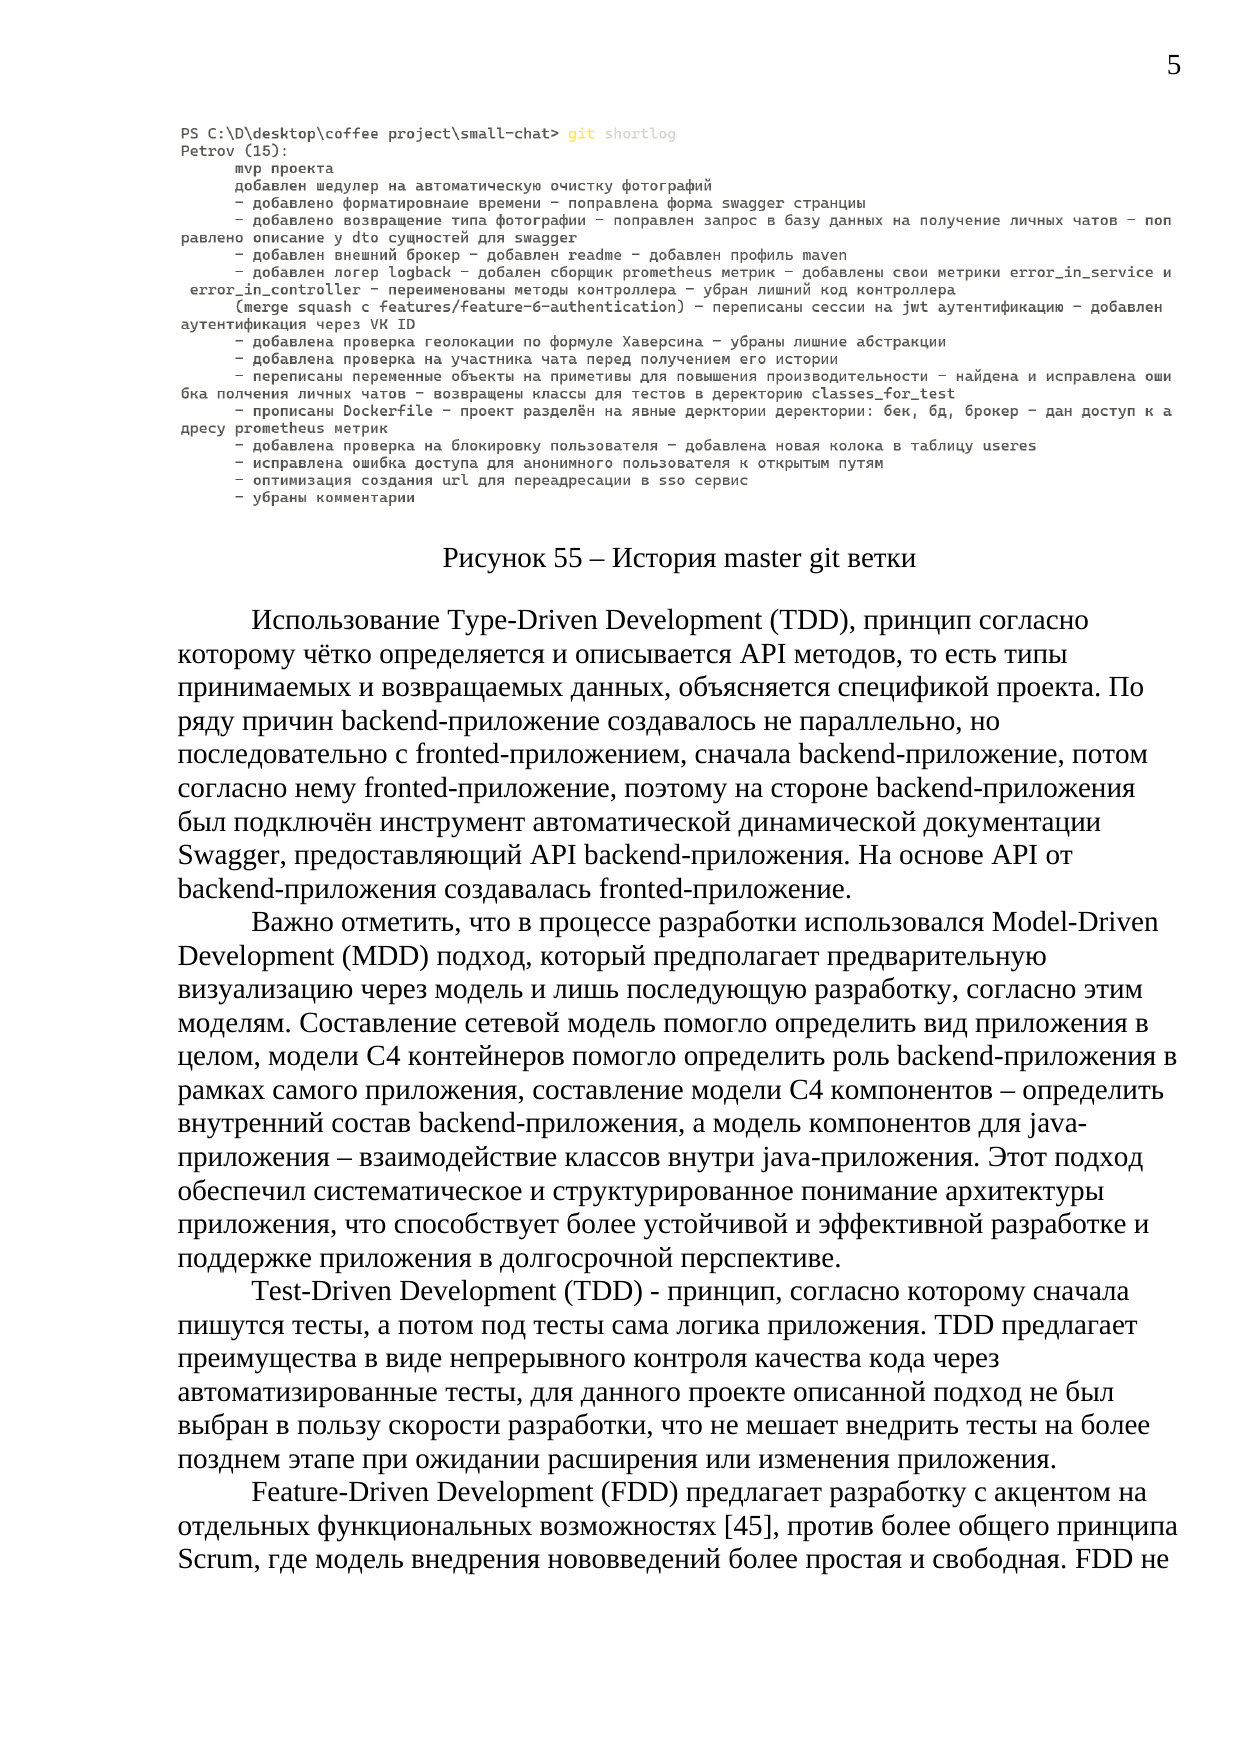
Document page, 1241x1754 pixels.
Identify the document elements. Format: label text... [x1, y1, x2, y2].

text Важно отметить, что в процессе разработки использовался Model-Driven Development (MDD) подход, который предполагает предварительную визуализацию через модель и лишь последующую разработку, согласно этим моделям. Составление сетевой модель помогло определить вид приложения в целом, модели C4 контейнеров помогло определить роль backend-приложения в рамках самого приложения, составление модели С4 компонентов – определить внутренний состав backend-приложения, а модель компонентов для java-приложения – взаимодействие классов внутри java-приложения. Этот подход обеспечил систематическое и структурированное понимание архитектуры приложения, что способствует более устойчивой и эффективной разработке и поддержке приложения в долгосрочной перспективе. [177, 904, 1181, 1273]
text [177, 1474, 1181, 1575]
text Test-Driven Development (TDD) - принцип, согласно которому сначала пишутся тесты, а потом под тесты сама логика приложения. TDD предлагает преимущества в виде непрерывного контроля качества кода через автоматизированные тесты, для данного проекте описанной подход не был выбран в пользу скорости разработки, что не мешает внедрить тесты на более позднем этапе при ожидании расширения или изменения приложения. [177, 1273, 1181, 1474]
text Рисунок 55 – История master git ветки [177, 540, 1181, 573]
text Использование Type-Driven Development (TDD), принцип согласно которому чётко определяется и описывается API методов, то есть типы принимаемых и возвращаемых данных, объясняется спецификой проекта. По ряду причин backend-приложение создавалось не параллельно, но последовательно с fronted-приложением, сначала backend-приложение, потом согласно нему fronted-приложение, поэтому на стороне backend-приложения был подключён инструмент автоматической динамической документации Swagger, предоставляющий API backend-приложения. На основе API от backend-приложения создавалась fronted-приложение. [177, 602, 1181, 904]
picture [177, 118, 1182, 511]
